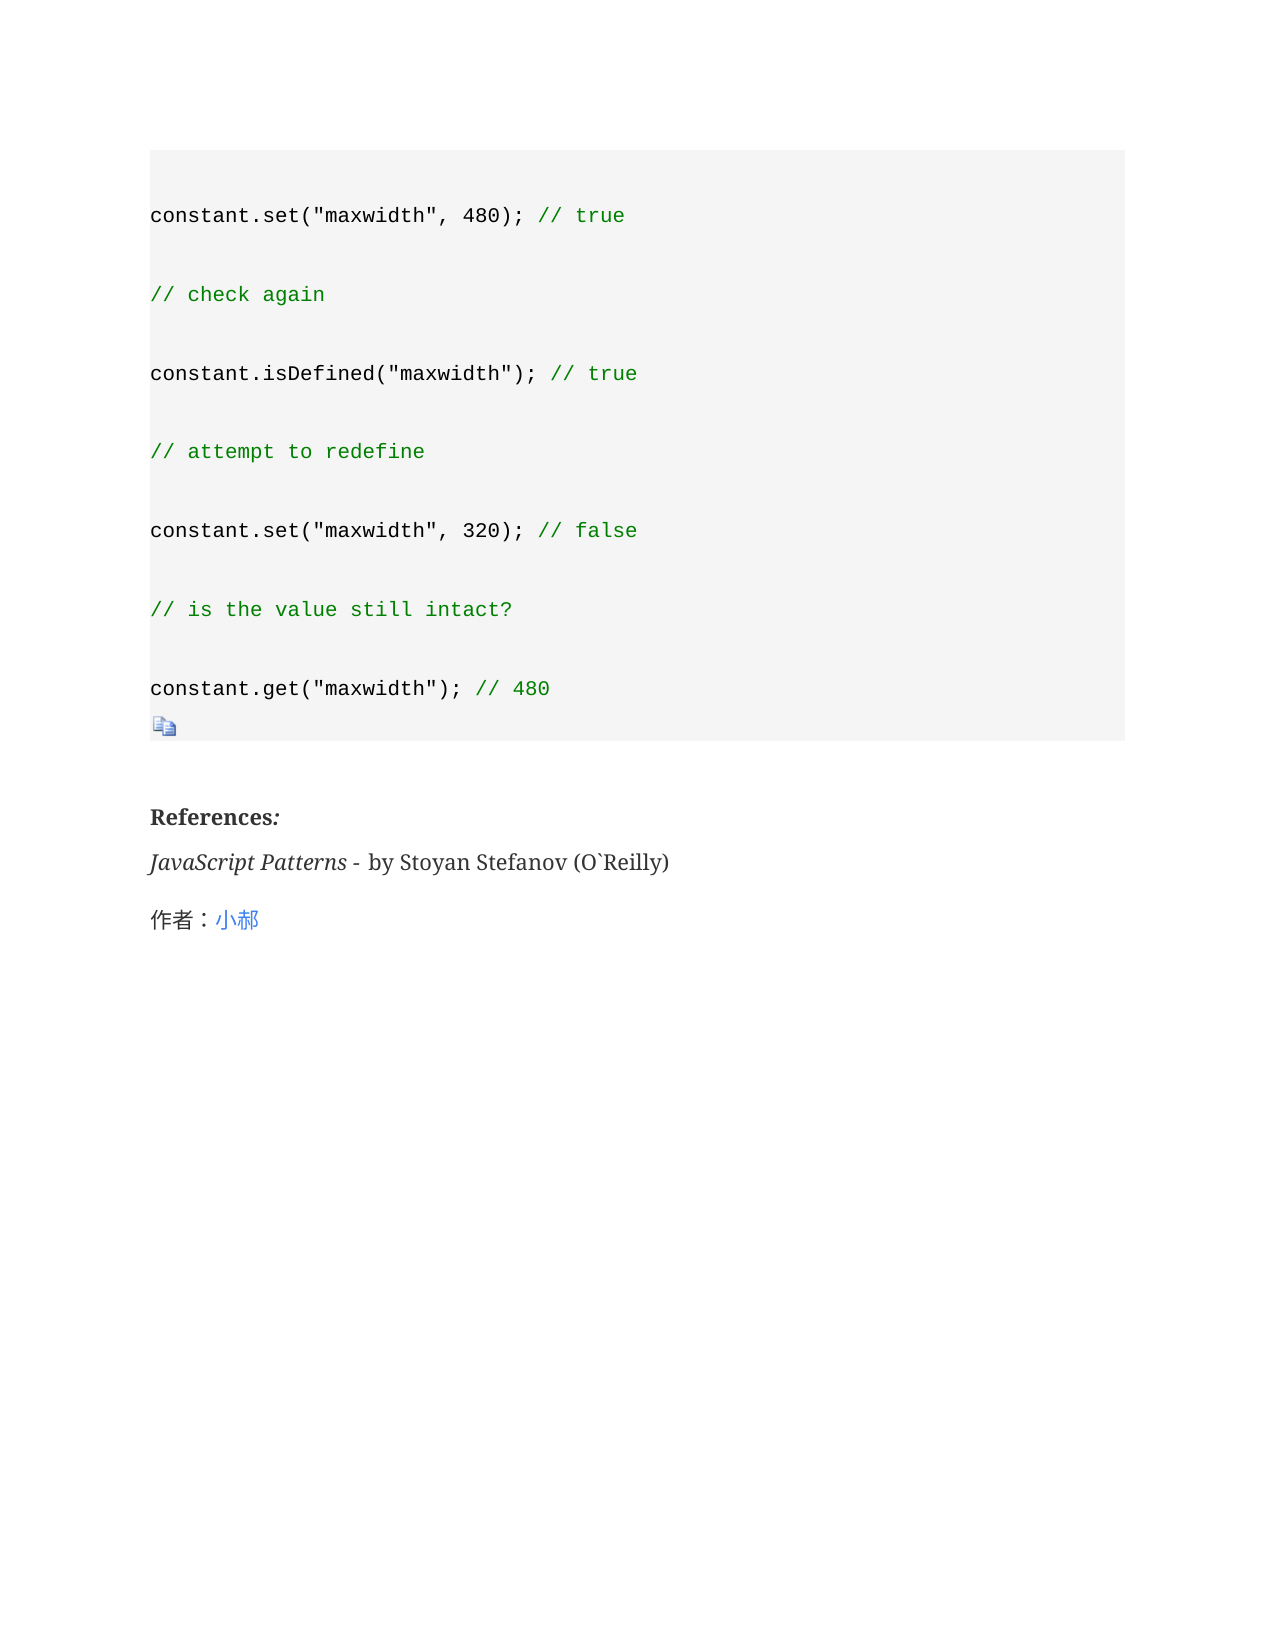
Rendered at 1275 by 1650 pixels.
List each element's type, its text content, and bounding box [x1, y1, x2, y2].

text constant.set("maxwidth", 480); // true [150, 189, 1125, 229]
picture [150, 710, 181, 741]
text References: [150, 802, 1125, 831]
text // attempt to redefine [150, 426, 1125, 465]
text 作者：小郝 [150, 893, 1125, 933]
text // check again [150, 268, 1125, 307]
text constant.set("maxwidth", 320); // false [150, 504, 1125, 544]
text JavaScript Patterns - by Stoyan Stefanov (O`Reilly) [150, 847, 1125, 877]
text constant.isDefined("maxwidth"); // true [150, 347, 1125, 386]
text // is the value still intact? [150, 583, 1125, 622]
text constant.get("maxwidth"); // 480 [150, 662, 1125, 701]
